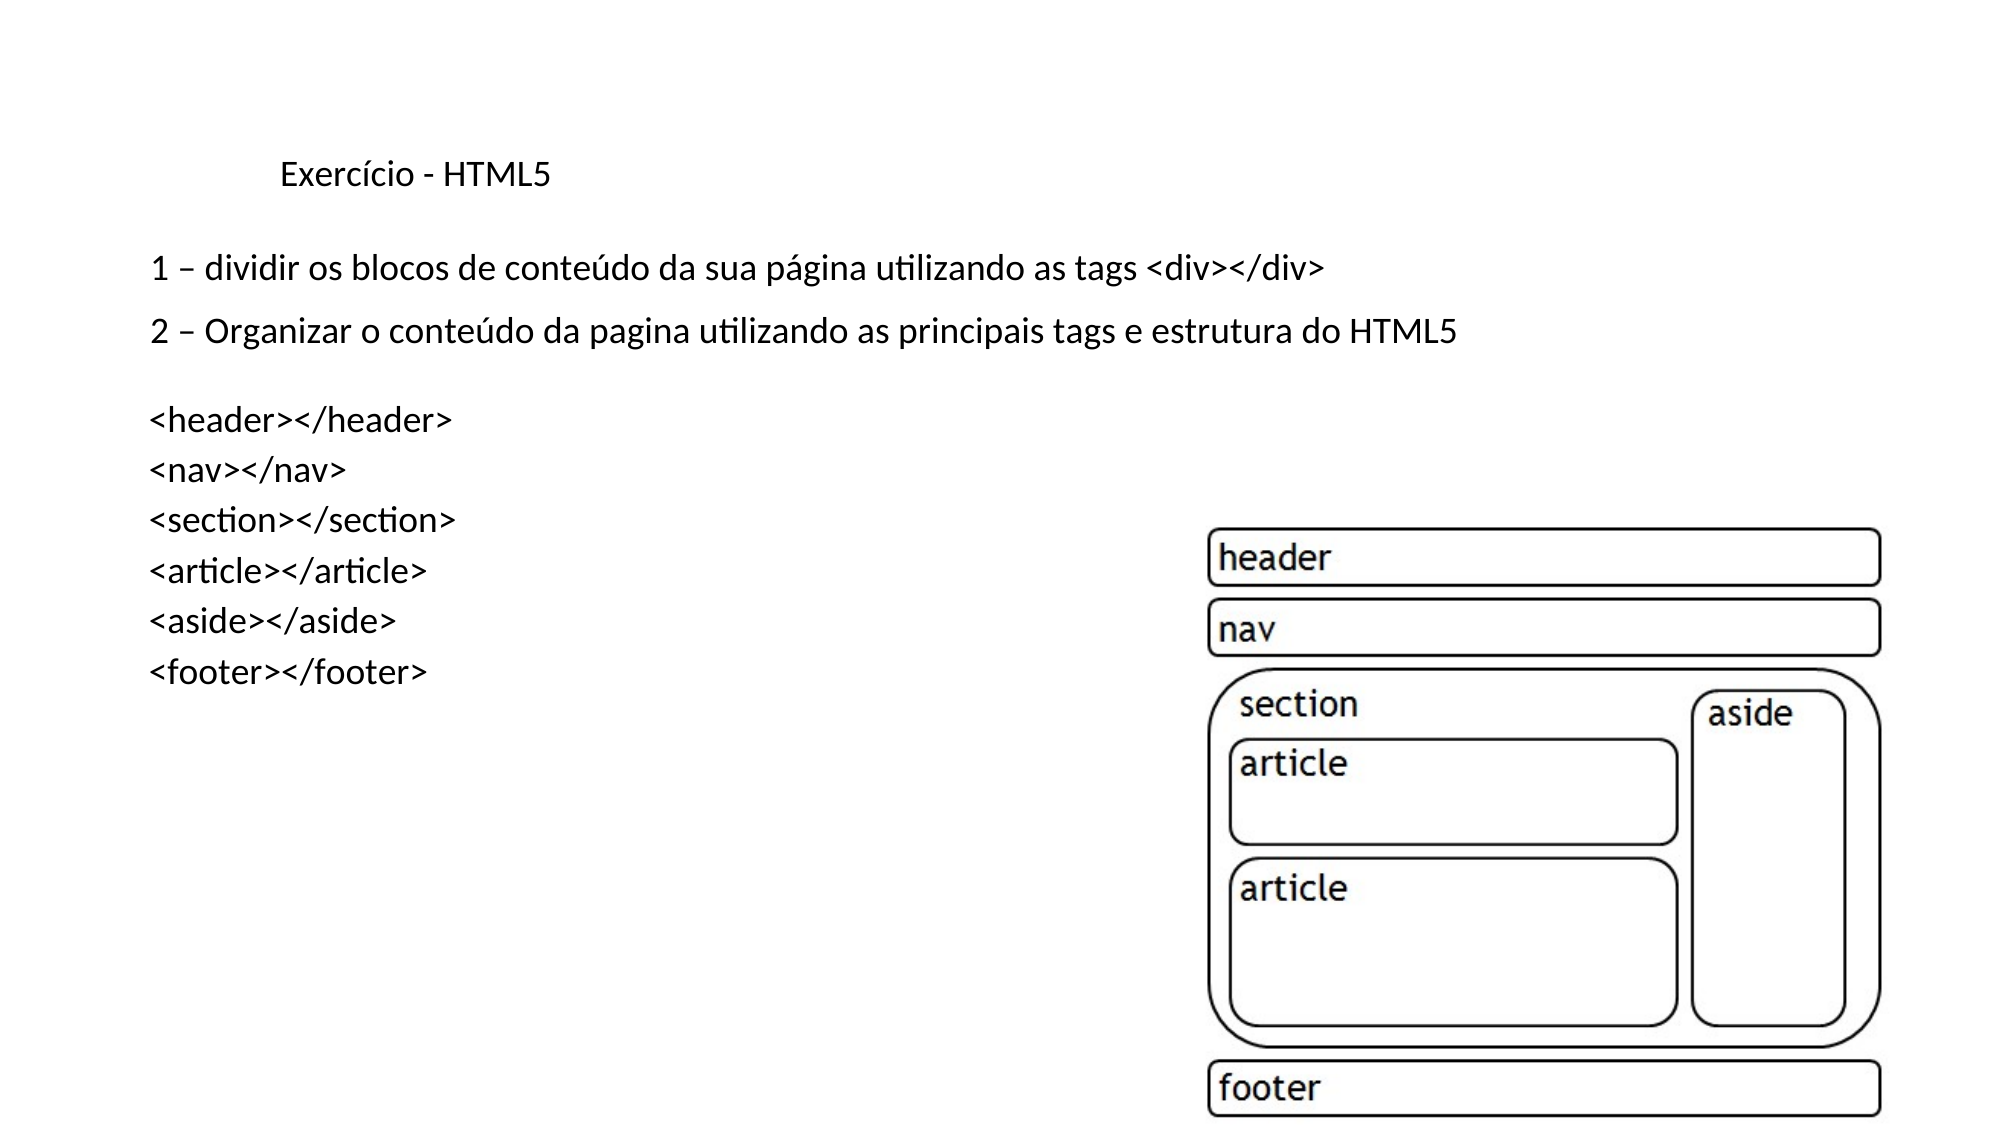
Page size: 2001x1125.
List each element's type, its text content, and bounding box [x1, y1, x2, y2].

text <article></article> [148, 547, 1194, 593]
picture [1194, 514, 1899, 1125]
text <footer></footer> [148, 648, 1194, 693]
text <header></header> [148, 396, 1850, 441]
list – dividir os blocos de conteúdo da sua página utilizando as tags <div></div> [150, 244, 1850, 290]
list – Organizar o conteúdo da pagina utilizando as principais tags e estrutura do HTML5 [150, 307, 1850, 352]
text Exercício - HTML5 [280, 150, 1850, 196]
text <section></section> [148, 496, 1850, 542]
text <nav></nav> [148, 446, 1850, 492]
text <aside></aside> [148, 597, 1194, 643]
